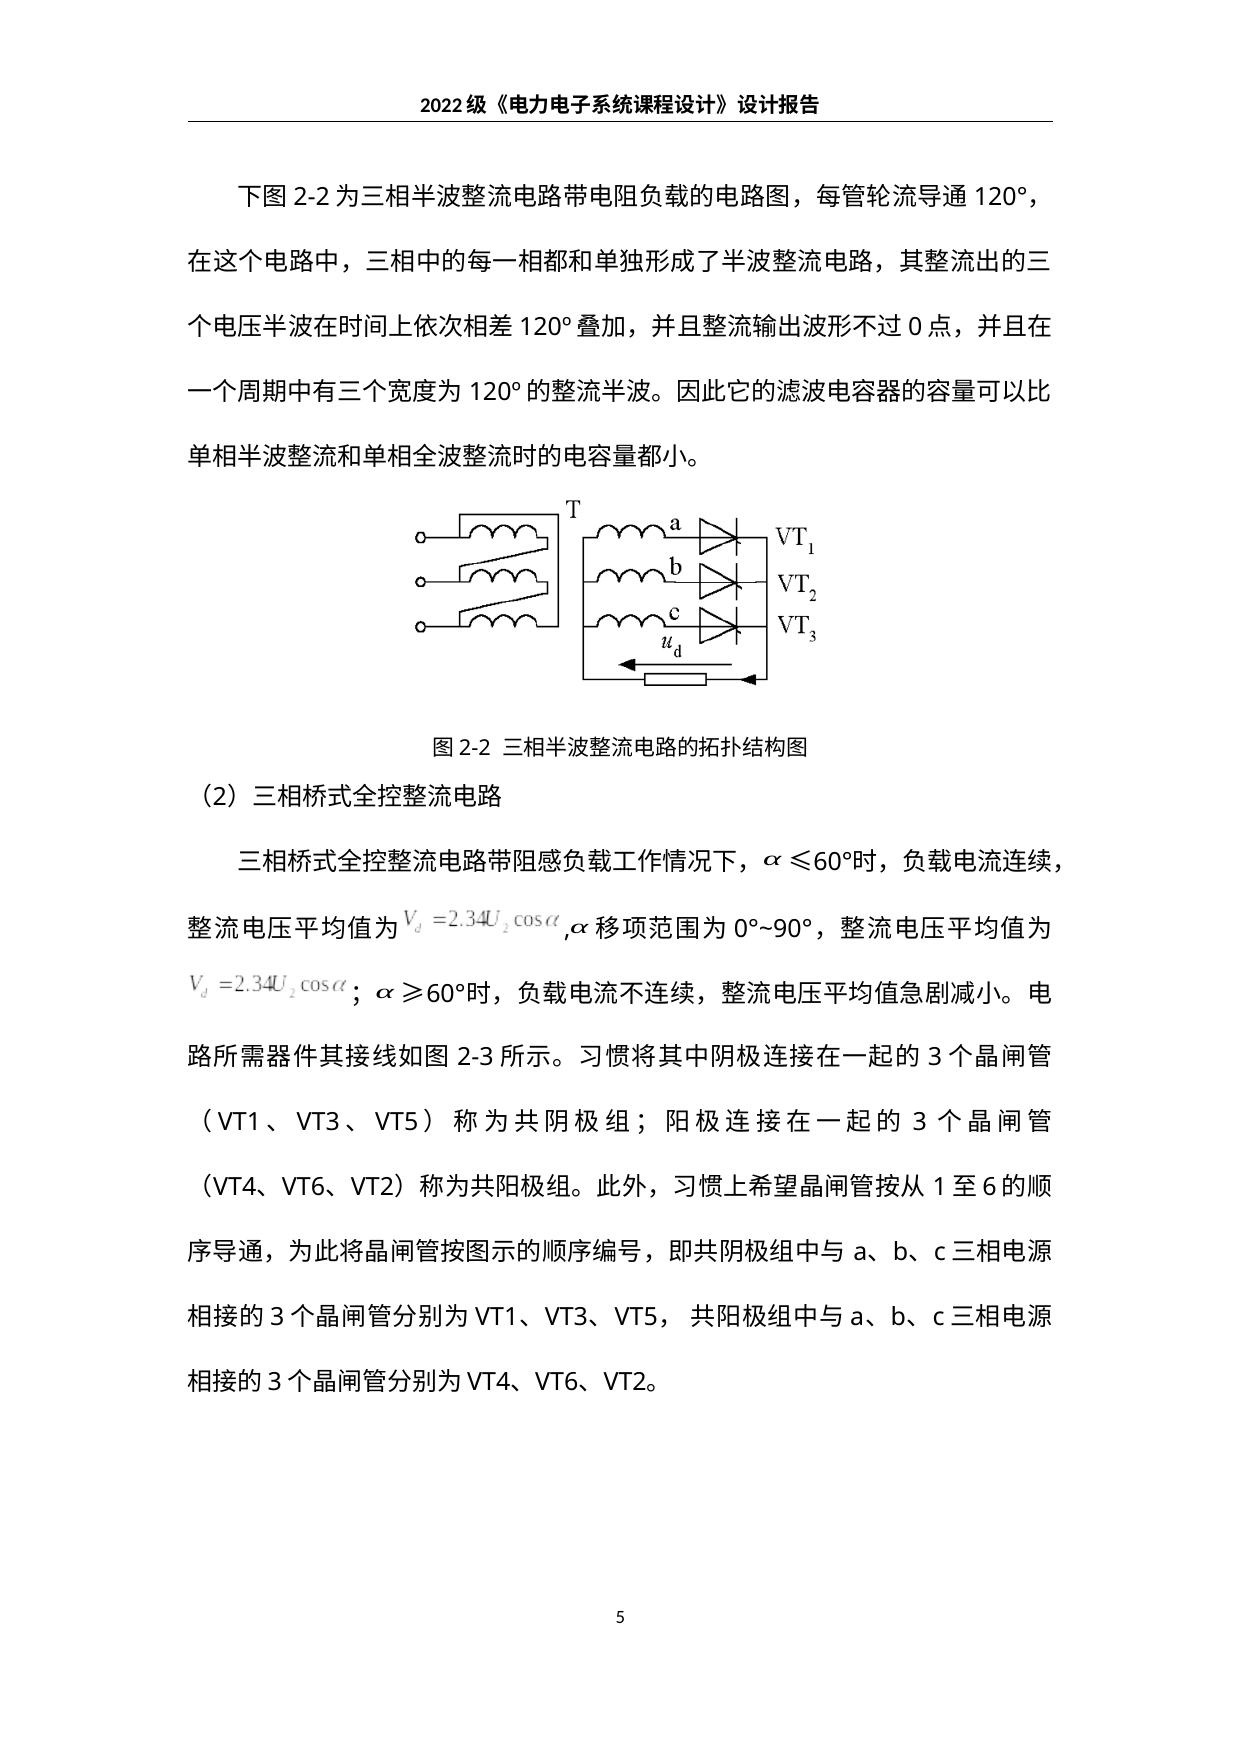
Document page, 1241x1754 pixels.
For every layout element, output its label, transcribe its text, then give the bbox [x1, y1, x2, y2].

text 图2-2 三相半波整流电路的拓扑结构图 [187, 730, 1053, 762]
text （2）三相桥式全控整流电路 [187, 762, 1053, 827]
text 三相桥式全控整流电路带阻感负载工作情况下，≤60°时，负载电流连续，整流电压平均值为,移项范围为0°~90°，整流电压平均值为；≥60°时，负载电流不连续，整流电压平均值急剧减小。电路所需器件其接线如图2-3所示。习惯将其中阴极连接在一起的3个晶闸管（VT1、VT3、VT5）称为共阴极组；阳极连接在一起的3个晶闸管（VT4、VT6、VT2）称为共阳极组。此外，习惯上希望晶闸管按从1至6的顺序导通，为此将晶闸管按图示的顺序编号，即共阴极组中与a、b、c三相电源相接的3个晶闸管分别为VT1、VT3、VT5， 共阳极组中与a、b、c三相电源相接的3个晶闸管分别为VT4、VT6、VT2。 [187, 827, 1053, 1412]
picture [407, 487, 834, 698]
text 下图2-2为三相半波整流电路带电阻负载的电路图，每管轮流导通120°，在这个电路中，三相中的每一相都和单独形成了半波整流电路，其整流出的三个电压半波在时间上依次相差120º叠加，并且整流输出波形不过0点，并且在一个周期中有三个宽度为120º的整流半波。因此它的滤波电容器的容量可以比单相半波整流和单相全波整流时的电容量都小。 [187, 162, 1053, 487]
